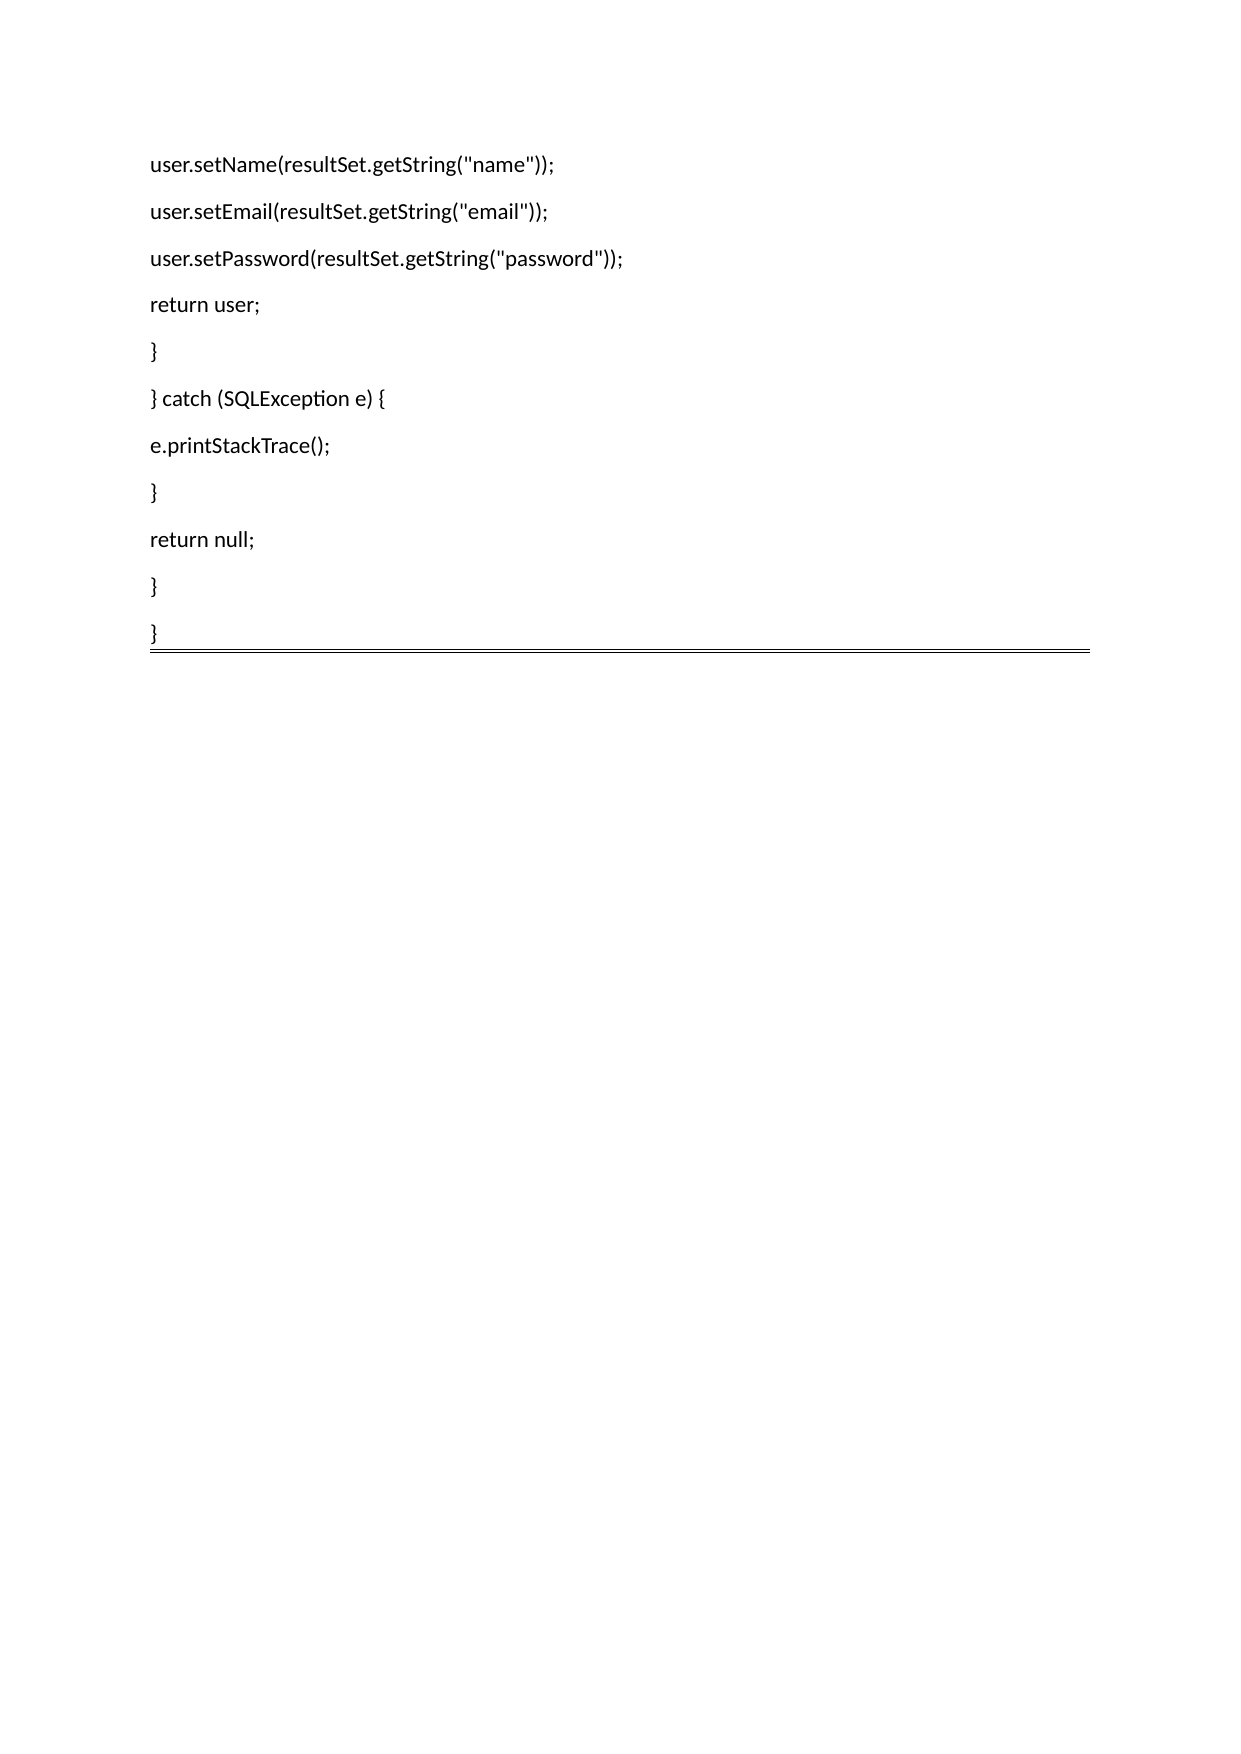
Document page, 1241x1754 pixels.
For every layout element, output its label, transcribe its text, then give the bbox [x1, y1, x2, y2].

text } [150, 619, 1090, 649]
text user.setName(resultSet.getString("name")); [150, 150, 1090, 178]
text return user; [150, 291, 1090, 319]
text } [150, 337, 1090, 366]
text e.printStackTrace(); [150, 431, 1090, 459]
text user.setEmail(resultSet.getString("email")); [150, 197, 1090, 225]
text } [150, 572, 1090, 600]
text user.setPassword(resultSet.getString("password")); [150, 244, 1090, 272]
text } [150, 478, 1090, 506]
text return null; [150, 525, 1090, 553]
text } catch (SQLException e) { [150, 384, 1090, 412]
